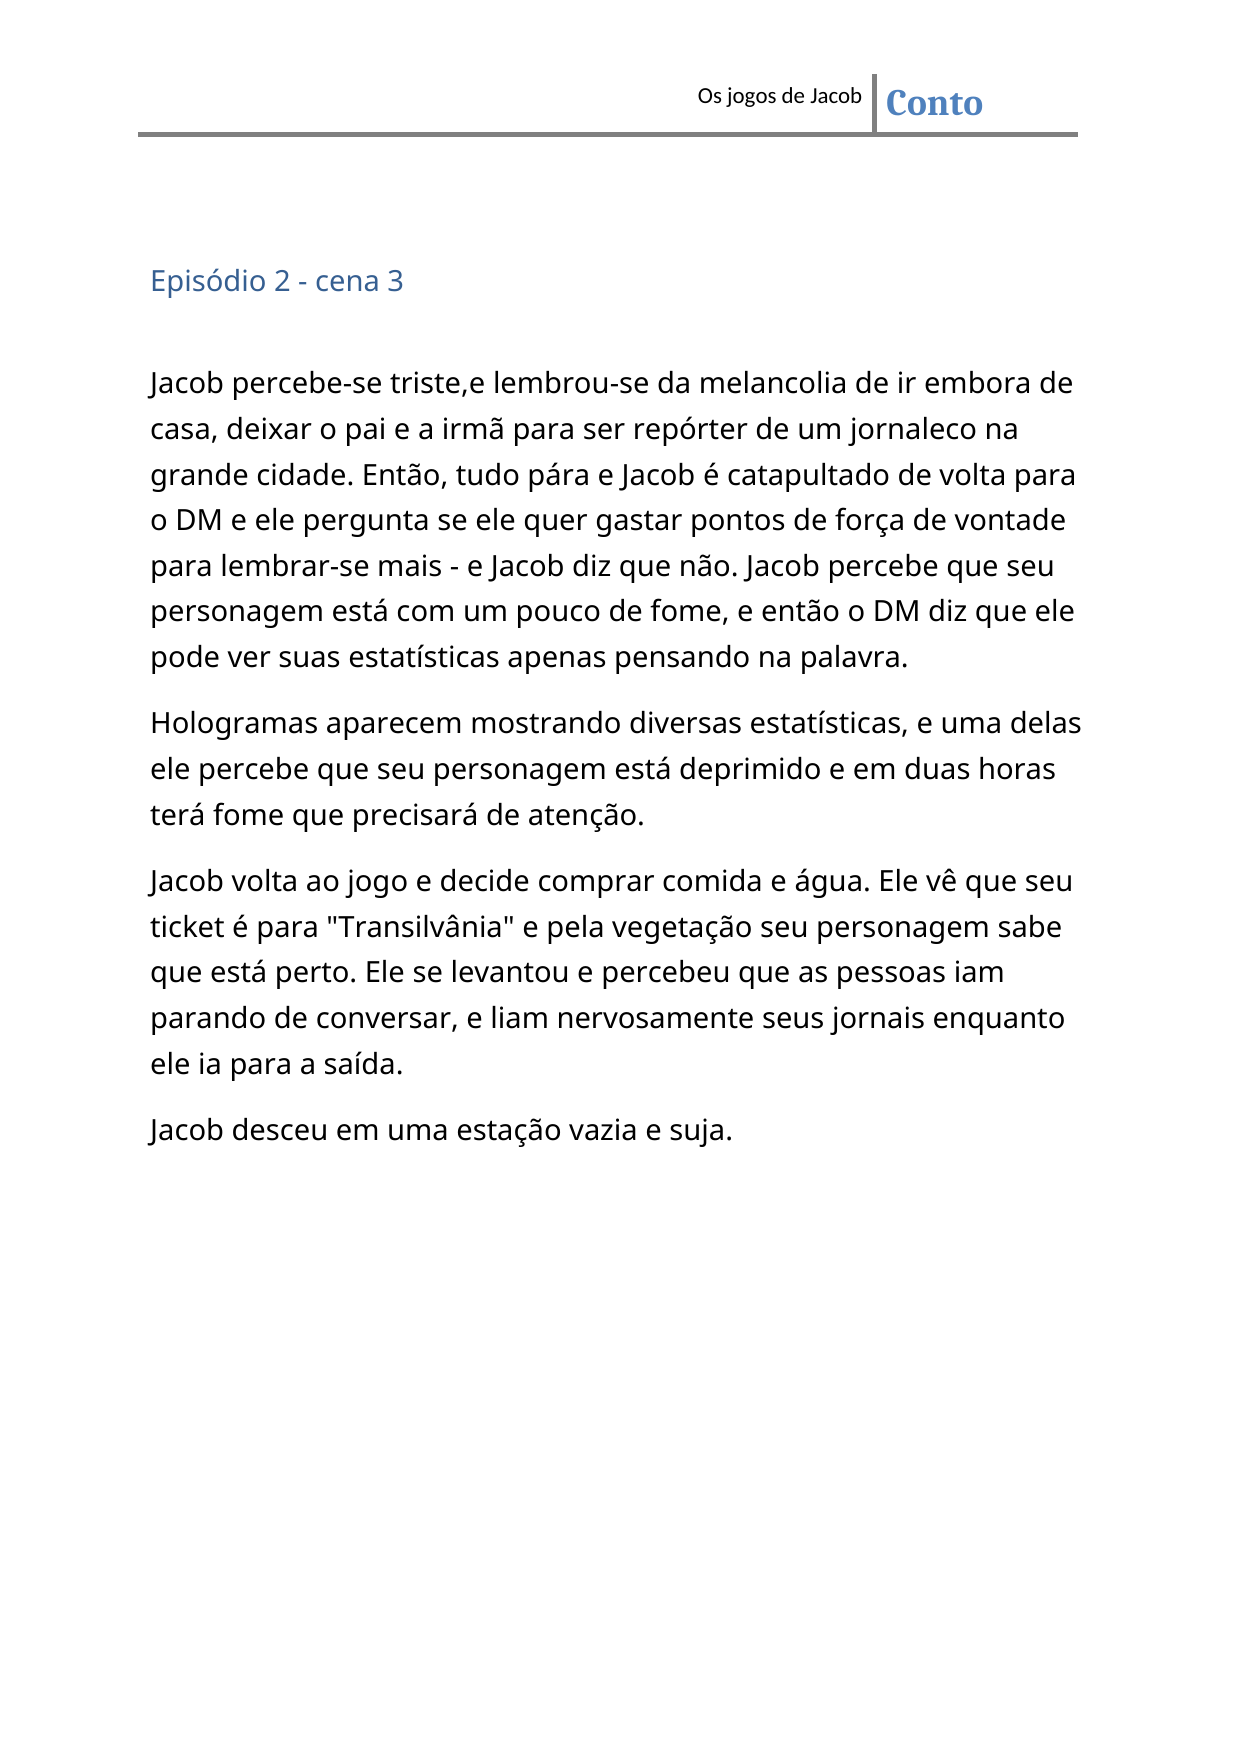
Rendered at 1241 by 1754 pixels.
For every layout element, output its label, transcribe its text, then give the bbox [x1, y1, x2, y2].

subtitle Episódio 2 - cena 3 [150, 214, 1090, 300]
text Hologramas aparecem mostrando diversas estatísticas, e uma delas ele percebe que seu personagem está deprimido e em duas horas terá fome que precisará de atenção. [150, 703, 1090, 834]
text Jacob volta ao jogo e decide comprar comida e água. Ele vê que seu ticket é para "Transilvânia" e pela vegetação seu personagem sabe que está perto. Ele se levantou e percebeu que as pessoas iam parando de conversar, e liam nervosamente seus jornais enquanto ele ia para a saída. [150, 861, 1090, 1083]
text Jacob desceu em uma estação vazia e suja. [150, 1109, 1090, 1149]
text Jacob percebe-se triste,e lembrou-se da melancolia de ir embora de casa, deixar o pai e a irmã para ser repórter de um jornaleco na grande cidade. Então, tudo pára e Jacob é catapultado de volta para o DM e ele pergunta se ele quer gastar pontos de força de vontade para lembrar-se mais - e Jacob diz que não. Jacob percebe que seu personagem está com um pouco de fome, e então o DM diz que ele pode ver suas estatísticas apenas pensando na palavra. [150, 363, 1090, 676]
